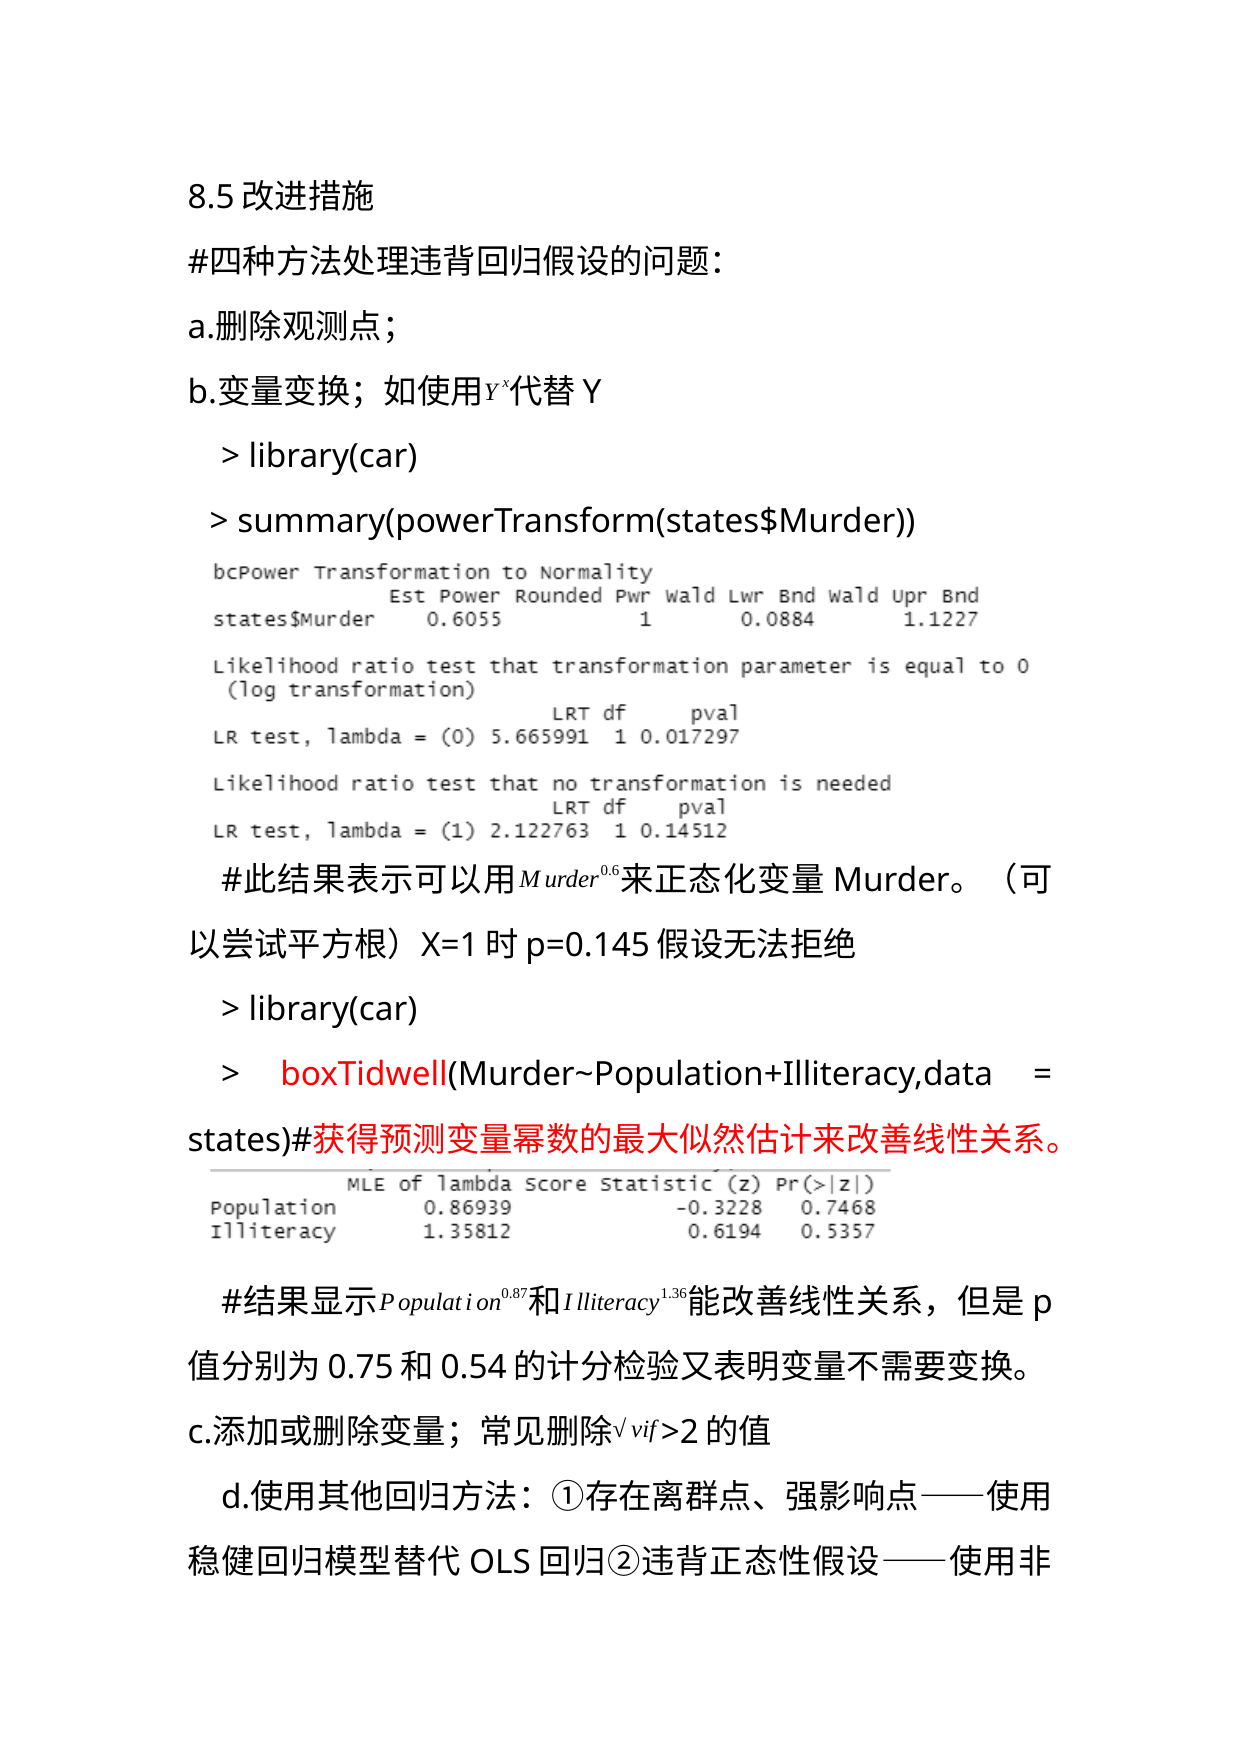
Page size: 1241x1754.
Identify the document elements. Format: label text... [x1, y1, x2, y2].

text #结果显示和能改善线性关系，但是p值分别为0.75和0.54的计分检验又表明变量不需要变换。 [187, 1267, 1053, 1397]
picture [209, 1169, 891, 1262]
text > boxTidwell(Murder~Population+Illiteracy,data = states)#获得预测变量幂数的最大似然估计来改善线性关系。 [187, 1039, 1053, 1169]
text > library(car) [187, 974, 1053, 1039]
text #四种方法处理违背回归假设的问题： [187, 227, 1053, 292]
text > summary(powerTransform(states$Murder)) [187, 487, 1053, 552]
text b.变量变换；如使用代替Y [187, 357, 1053, 422]
text c.添加或删除变量；常见删除>2的值 [187, 1397, 1053, 1462]
picture [212, 562, 1058, 844]
text > library(car) [187, 422, 1053, 487]
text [187, 1462, 1053, 1592]
text 8.5改进措施 [187, 162, 1053, 227]
text a.删除观测点； [187, 292, 1053, 357]
